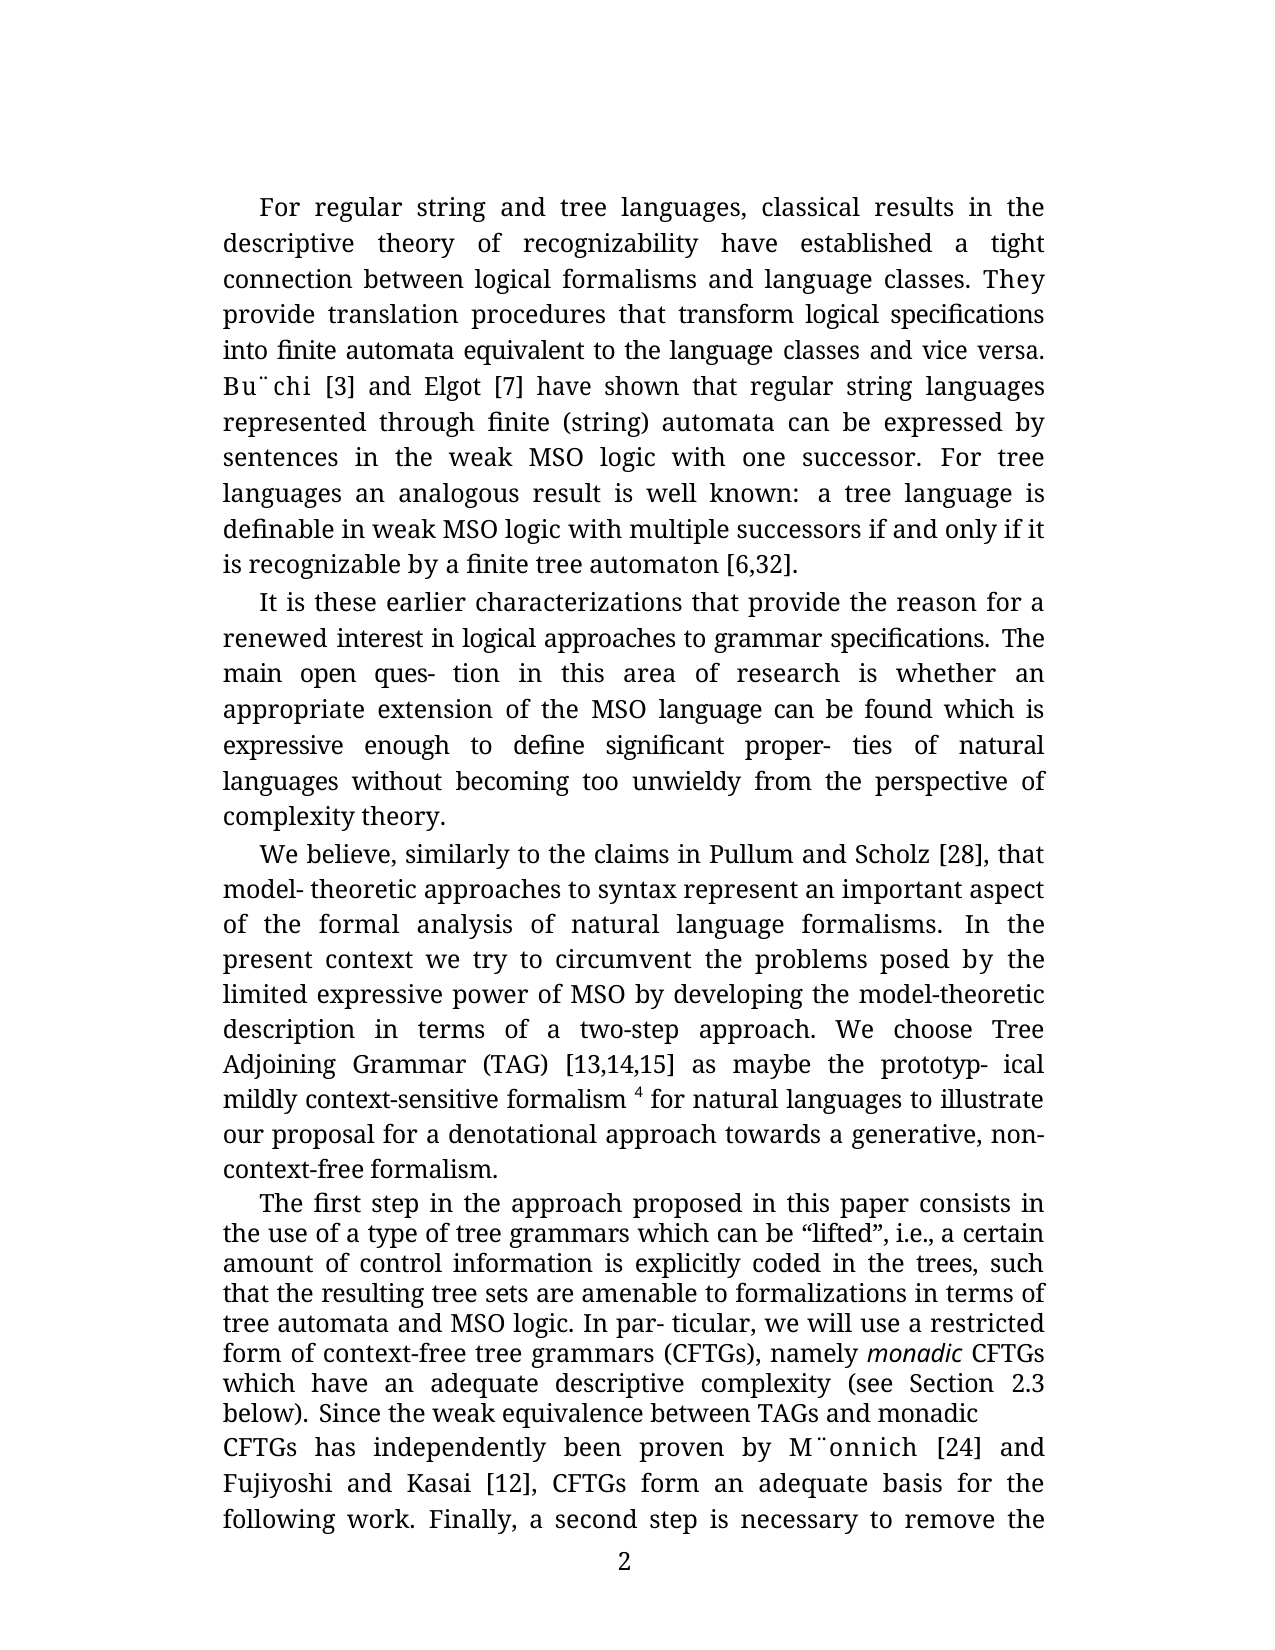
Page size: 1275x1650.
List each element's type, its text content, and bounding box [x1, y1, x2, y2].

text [223, 1430, 1045, 1535]
text The first step in the approach proposed in this paper consists in the use of a type of tree grammars which can be “lifted”, i.e., a certain amount of control information is explicitly coded in the trees, such that the resulting tree sets are amenable to formalizations in terms of tree automata and MSO logic. In par- ticular, we will use a restricted form of context-free tree grammars (CFTGs), namely monadic CFTGs which have an adequate descriptive complexity (see Section 2.3 below). Since the weak equivalence between TAGs and monadic [223, 1188, 1045, 1428]
text It is these earlier characterizations that provide the reason for a renewed interest in logical approaches to grammar specifications. The main open ques- tion in this area of research is whether an appropriate extension of the MSO language can be found which is expressive enough to define significant proper- ties of natural languages without becoming too unwieldy from the perspective of complexity theory. [223, 585, 1045, 833]
text We believe, similarly to the claims in Pullum and Scholz [28], that model- theoretic approaches to syntax represent an important aspect of the formal analysis of natural language formalisms. In the present context we try to circumvent the problems posed by the limited expressive power of MSO by developing the model-theoretic description in terms of a two-step approach. We choose Tree Adjoining Grammar (TAG) [13,14,15] as maybe the prototyp- ical mildly context-sensitive formalism 4 for natural languages to illustrate our proposal for a denotational approach towards a generative, non-context-free formalism. [223, 837, 1045, 1186]
text For regular string and tree languages, classical results in the descriptive theory of recognizability have established a tight connection between logical formalisms and language classes. They provide translation procedures that transform logical specifications into finite automata equivalent to the language classes and vice versa. Bu¨chi [3] and Elgot [7] have shown that regular string languages represented through finite (string) automata can be expressed by sentences in the weak MSO logic with one successor. For tree languages an analogous result is well known: a tree language is definable in weak MSO logic with multiple successors if and only if it is recognizable by a finite tree automaton [6,32]. [223, 190, 1045, 581]
